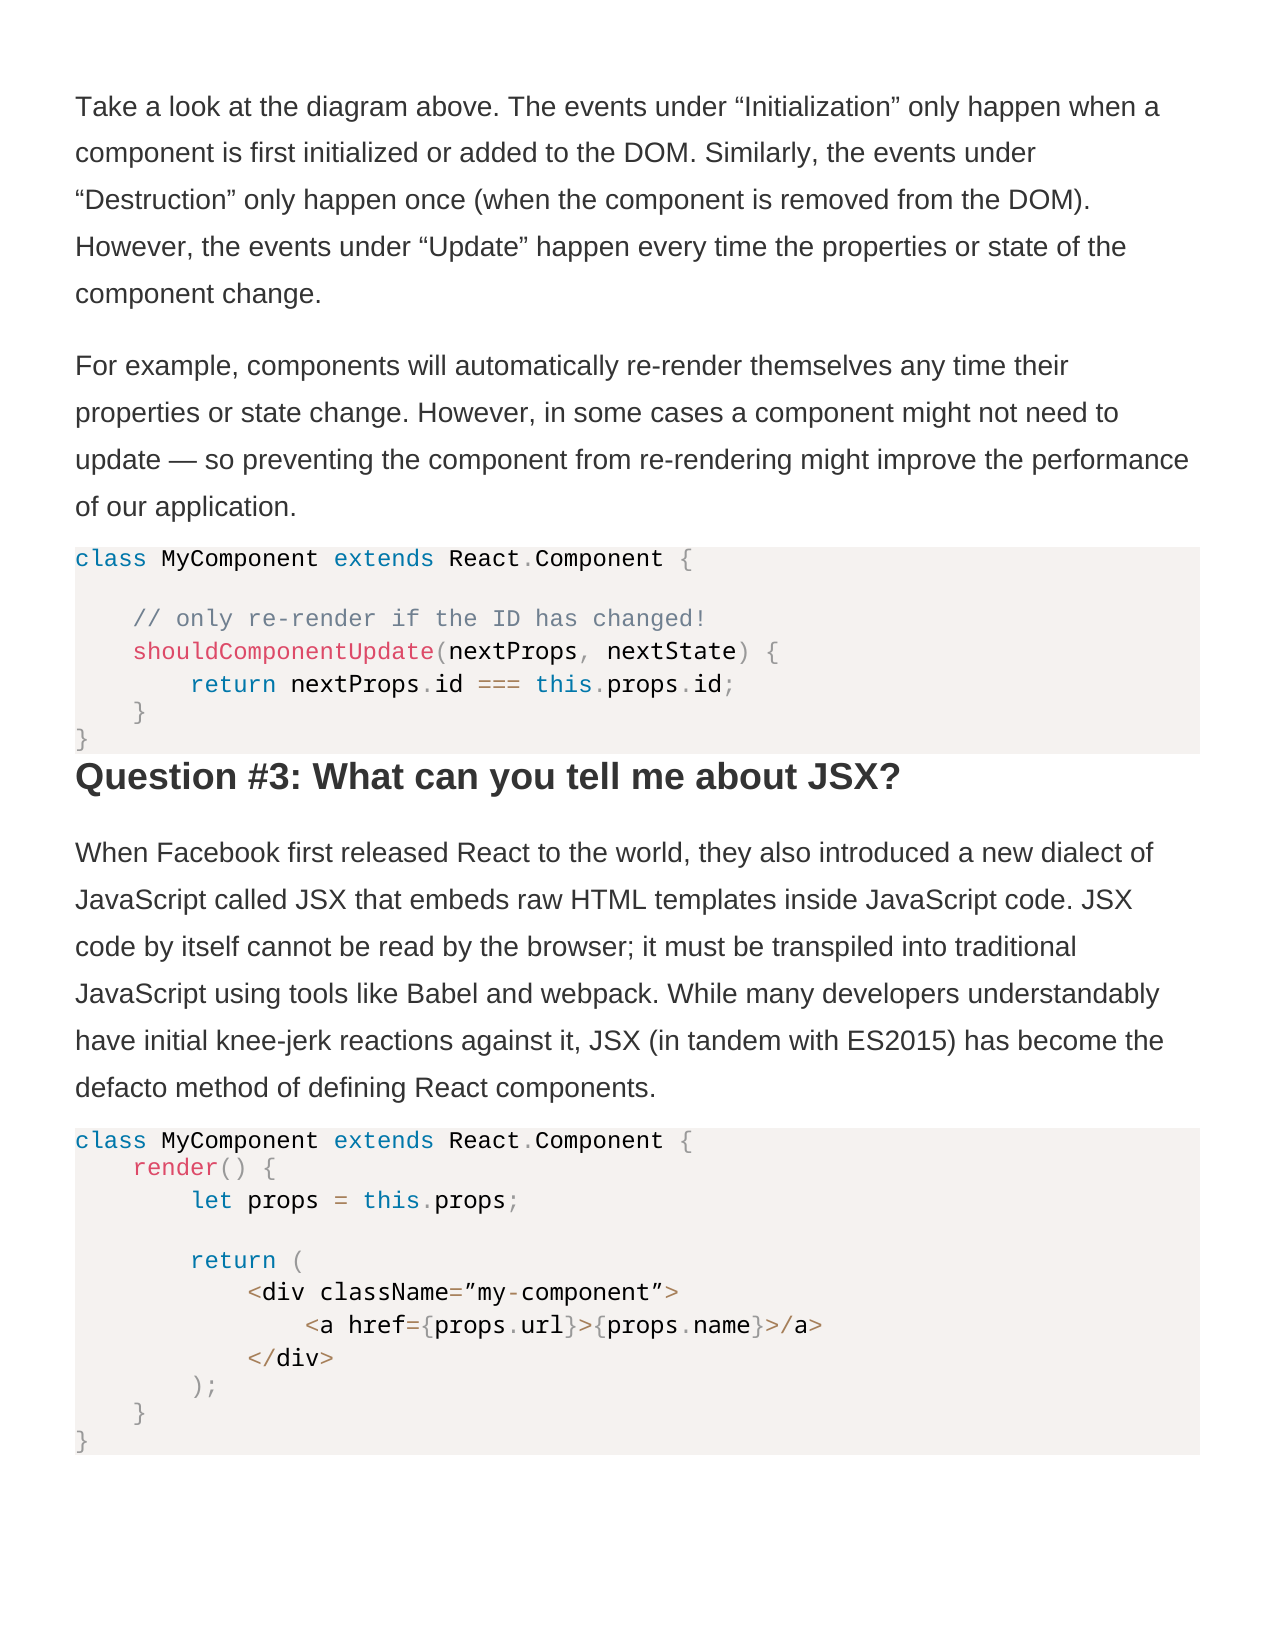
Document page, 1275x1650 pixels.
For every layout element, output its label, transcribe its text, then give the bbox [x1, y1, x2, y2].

text } [75, 1401, 1200, 1428]
text shouldComponentUpdate(nextProps, nextState) { [75, 634, 1200, 667]
text } [75, 1428, 1200, 1455]
text <a href={props.url}>{props.name}>/a> [75, 1308, 1200, 1341]
text </div> [75, 1341, 1200, 1374]
text let props = this.props; [75, 1183, 1200, 1215]
text } [75, 727, 1200, 754]
text render() { [75, 1155, 1200, 1183]
text } [75, 699, 1200, 727]
text Take a look at the diagram above. The events under “Initialization” only happen when a component is first initialized or added to the DOM. Similarly, the events under “Destruction” only happen once (when the component is removed from the DOM). However, the events under “Update” happen every time the properties or state of the component change. [75, 75, 1200, 309]
text When Facebook first released React to the world, they also introduced a new dialect of JavaScript called JSX that embeds raw HTML templates inside JavaScript code. JSX code by itself cannot be read by the browser; it must be transpiled into traditional JavaScript using tools like Babel and webpack. While many developers understandably have initial knee-jerk reactions against it, JSX (in tandem with ES2015) has become the defacto method of defining React components. [75, 822, 1200, 1103]
text return nextProps.id === this.props.id; [75, 667, 1200, 699]
text Question #3: What can you tell me about JSX? [75, 754, 1200, 797]
text <div className=”my-component”> [75, 1275, 1200, 1308]
text class MyComponent extends React.Component { [75, 547, 1200, 574]
text return ( [75, 1248, 1200, 1275]
text For example, components will automatically re-render themselves any time their properties or state change. However, in some cases a component might not need to update — so preventing the component from re-rendering might improve the performance of our application. [75, 334, 1200, 522]
text class MyComponent extends React.Component { [75, 1128, 1200, 1155]
text ); [75, 1374, 1200, 1401]
text // only re-render if the ID has changed! [75, 607, 1200, 634]
